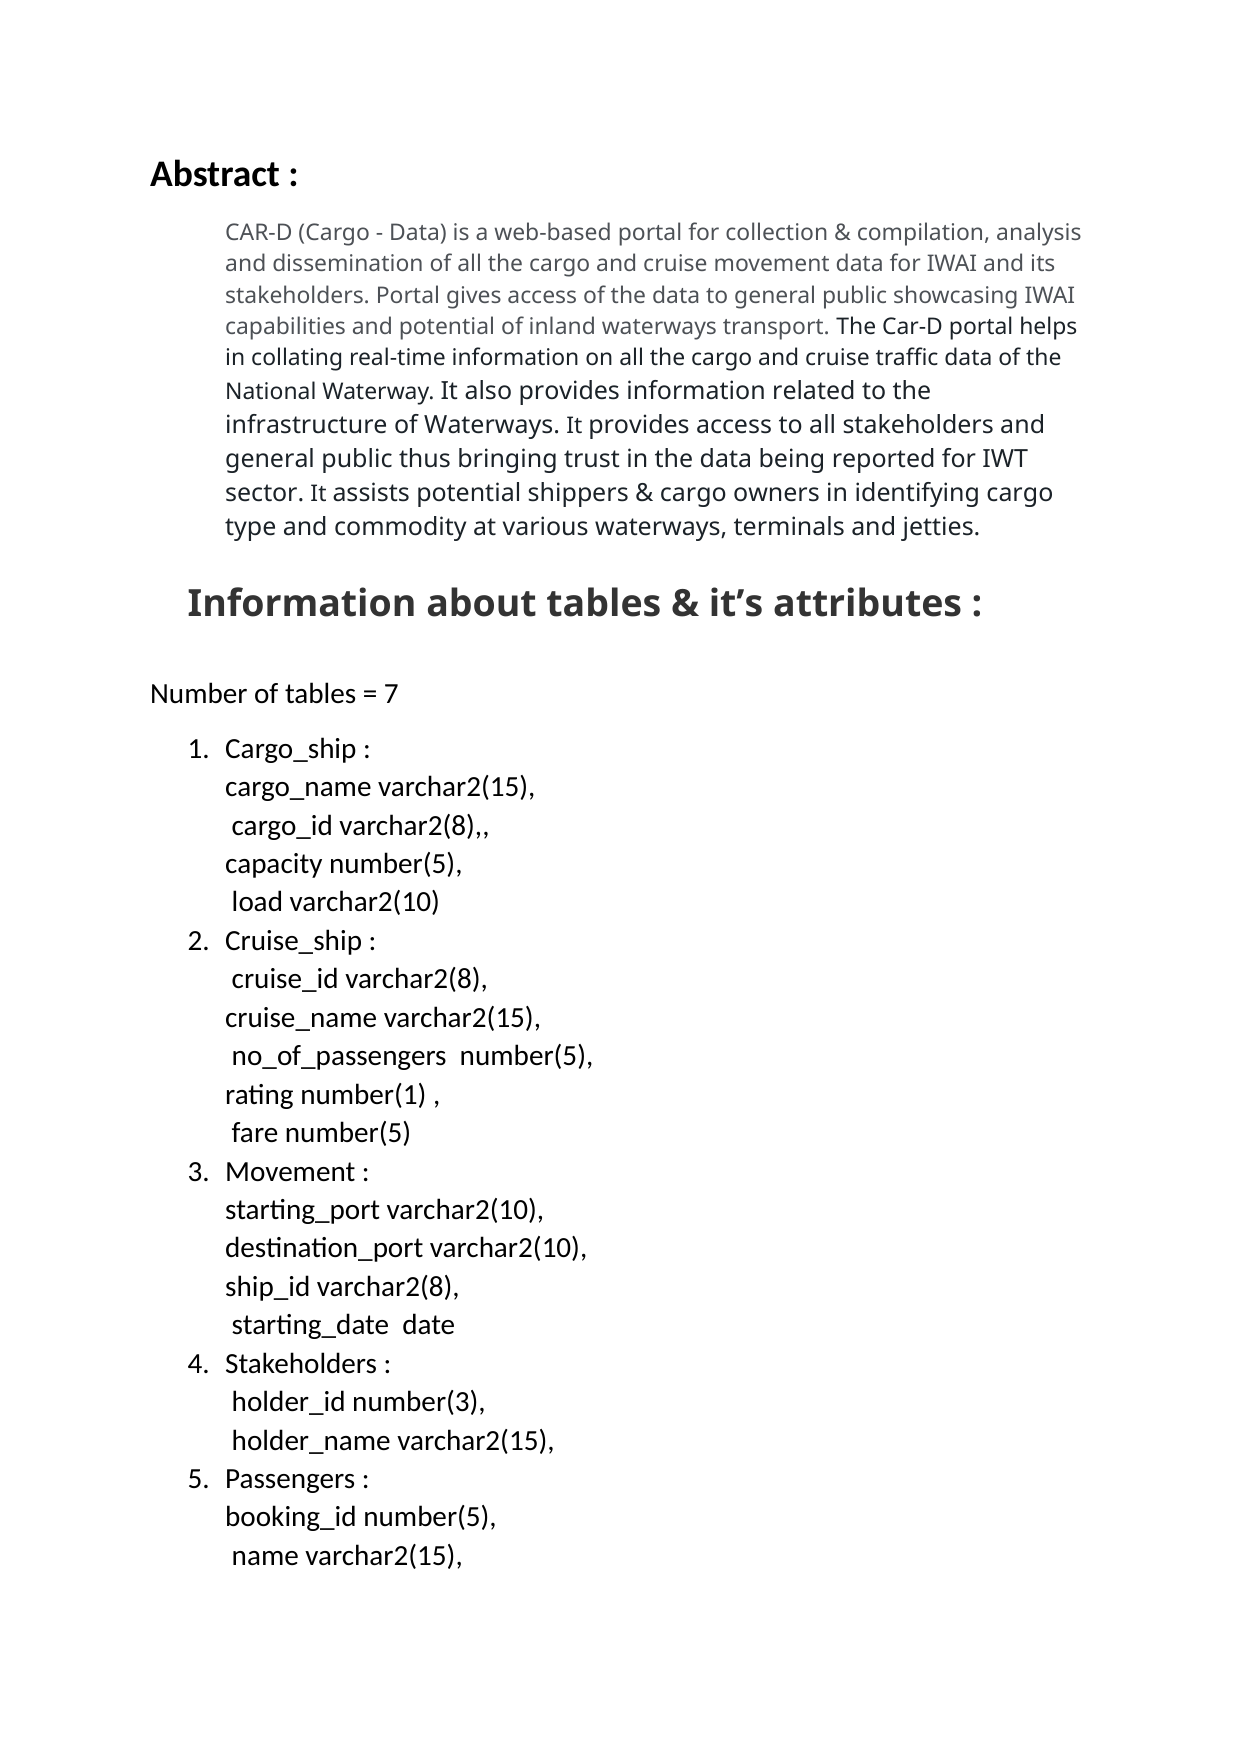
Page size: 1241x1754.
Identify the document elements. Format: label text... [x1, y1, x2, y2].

text Number of tables = 7 [150, 675, 1090, 710]
list booking_id number(5), [225, 1498, 1090, 1534]
list load varchar2(10) [225, 883, 1090, 919]
list holder_name varchar2(15), [225, 1422, 1090, 1457]
list starting_date date [225, 1306, 1090, 1342]
list cruise_name varchar2(15), [225, 999, 1090, 1034]
list cruise_id varchar2(8), [225, 960, 1090, 996]
list holder_id number(3), [225, 1383, 1090, 1419]
list Cruise_ship : [187, 922, 1090, 958]
list Cargo_ship : [187, 730, 1090, 765]
list starting_port varchar2(10), [225, 1191, 1090, 1227]
list cargo_name varchar2(15), [225, 768, 1090, 804]
list capacity number(5), [225, 845, 1090, 881]
list ship_id varchar2(8), [225, 1268, 1090, 1303]
list Movement : [187, 1153, 1090, 1188]
text Abstract : [150, 150, 1090, 196]
list destination_port varchar2(10), [225, 1229, 1090, 1265]
list no_of_passengers number(5), [225, 1037, 1090, 1073]
list name varchar2(15), [225, 1537, 1090, 1573]
list fare number(5) [225, 1114, 1090, 1150]
list Passengers : [187, 1460, 1090, 1496]
list rating number(1) , [225, 1076, 1090, 1111]
text CAR-D (Cargo - Data) is a web-based portal for collection & compilation, analysis and dissemination of all the cargo and cruise movement data for IWAI and its stakeholders. Portal gives access of the data to general public showcasing IWAI capabilities and potential of inland waterways transport. The Car-D portal helps in collating real-time information on all the cargo and cruise traffic data of the National Waterway. It also provides information related to the infrastructure of Waterways. It provides access to all stakeholders and general public thus bringing trust in the data being reported for IWT sector. It assists potential shippers & cargo owners in identifying cargo type and commodity at various waterways, terminals and jetties. [225, 216, 1090, 543]
list Stakeholders : [187, 1345, 1090, 1380]
list cargo_id varchar2(8),, [225, 807, 1090, 842]
text Information about tables & it’s attributes : [187, 577, 1090, 628]
